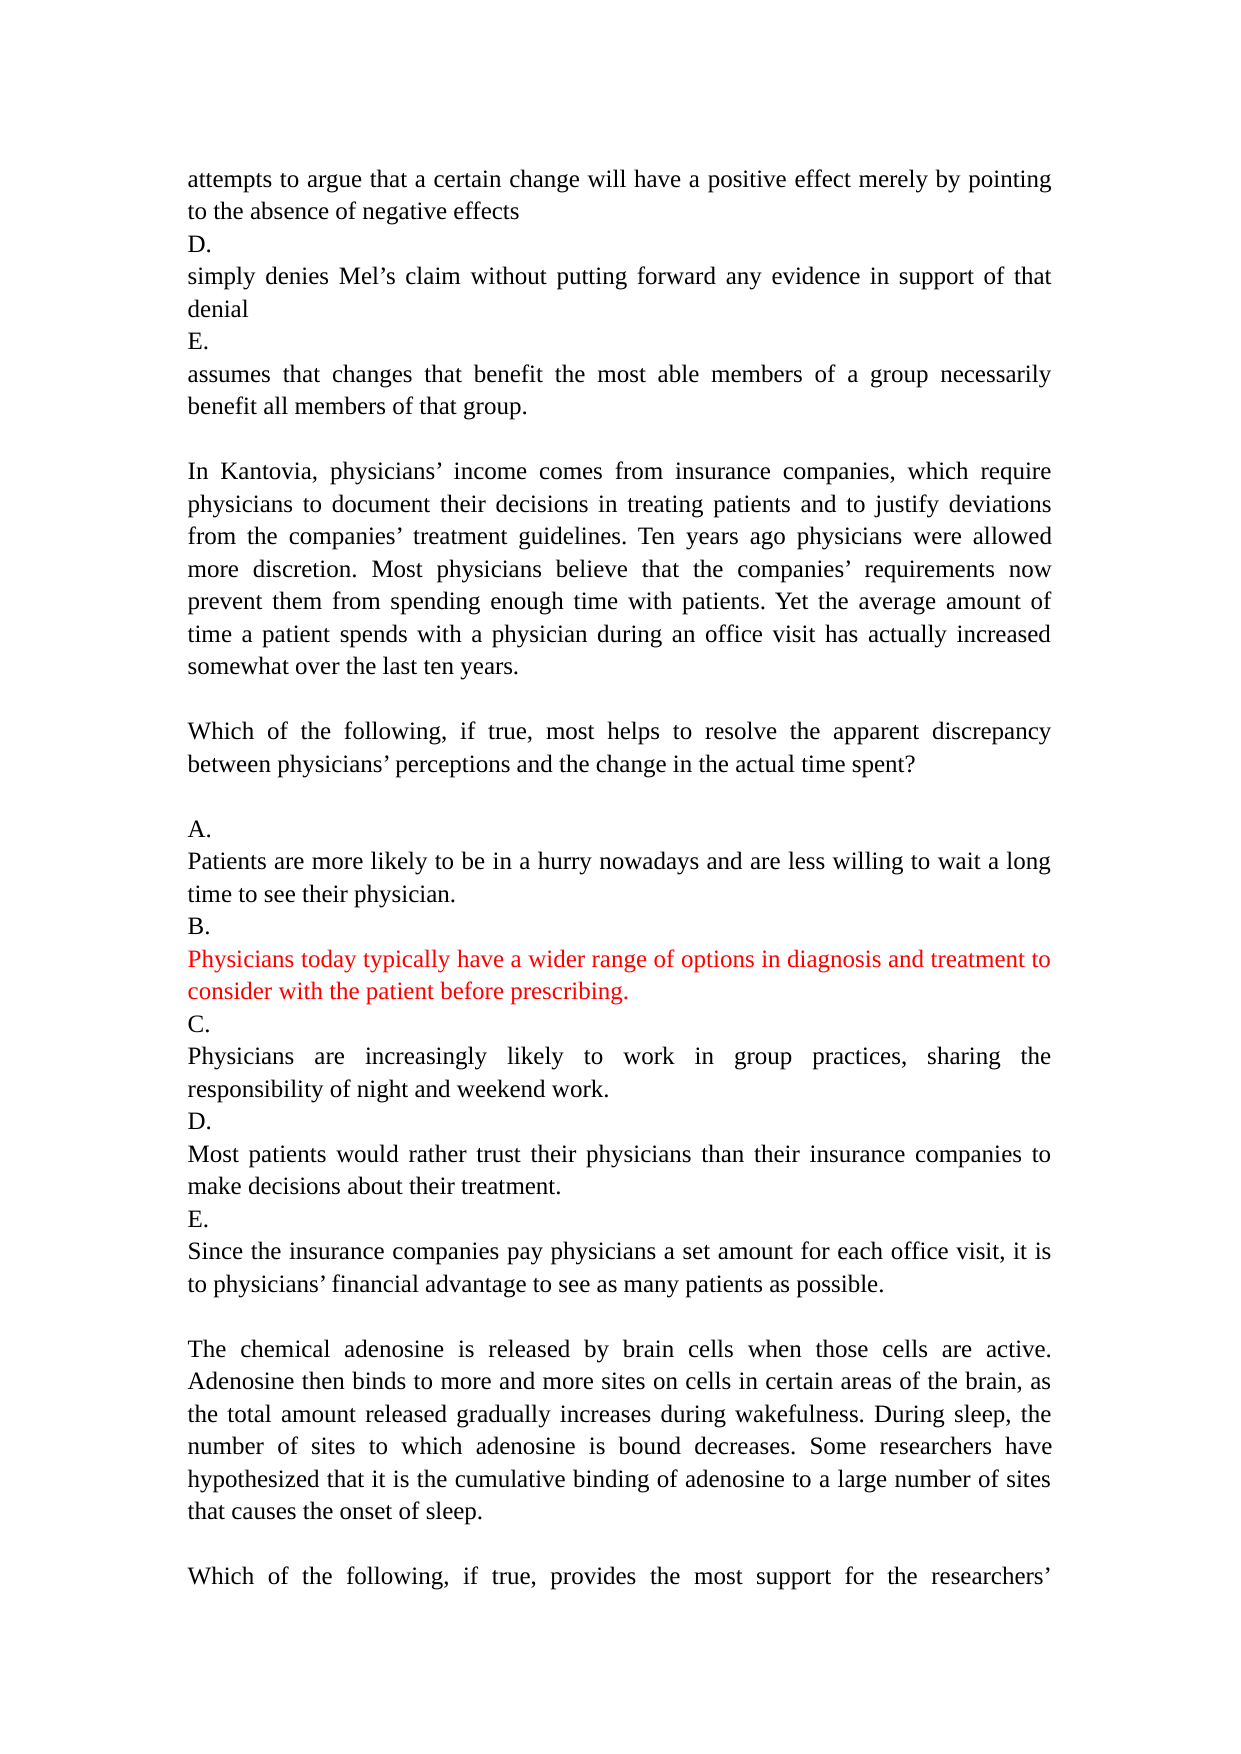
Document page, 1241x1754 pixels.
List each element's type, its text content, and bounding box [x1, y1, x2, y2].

text simply denies Mel’s claim without putting forward any evidence in support of that denial [187, 259, 1053, 324]
text attempts to argue that a certain change will have a positive effect merely by pointing to the absence of negative effects [187, 162, 1053, 227]
text In Kantovia, physicians’ income comes from insurance companies, which require physicians to document their decisions in treating patients and to justify deviations from the companies’ treatment guidelines. Ten years ago physicians were allowed more discretion. Most physicians believe that the companies’ requirements now prevent them from spending enough time with patients. Yet the average amount of time a patient spends with a physician during an office visit has actually increased somewhat over the last ten years. [187, 454, 1053, 682]
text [187, 1559, 1053, 1592]
text B. [187, 909, 1053, 942]
text C. [187, 1007, 1053, 1039]
text D. [187, 1104, 1053, 1137]
text Most patients would rather trust their physicians than their insurance companies to make decisions about their treatment. [187, 1137, 1053, 1202]
text assumes that changes that benefit the most able members of a group necessarily benefit all members of that group. [187, 357, 1053, 422]
text Which of the following, if true, most helps to resolve the apparent discrepancy between physicians’ perceptions and the change in the actual time spent? [187, 714, 1053, 779]
text E. [187, 1202, 1053, 1234]
text Since the insurance companies pay physicians a set amount for each office visit, it is to physicians’ financial advantage to see as many patients as possible. [187, 1234, 1053, 1299]
text The chemical adenosine is released by brain cells when those cells are active. Adenosine then binds to more and more sites on cells in certain areas of the brain, as the total amount released gradually increases during wakefulness. During sleep, the number of sites to which adenosine is bound decreases. Some researchers have hypothesized that it is the cumulative binding of adenosine to a large number of sites that causes the onset of sleep. [187, 1332, 1053, 1527]
text Physicians today typically have a wider range of options in diagnosis and treatment to consider with the patient before prescribing. [187, 942, 1053, 1007]
text Patients are more likely to be in a hurry nowadays and are less willing to wait a long time to see their physician. [187, 844, 1053, 909]
text E. [187, 324, 1053, 357]
text D. [187, 227, 1053, 259]
text A. [187, 812, 1053, 844]
text Physicians are increasingly likely to work in group practices, sharing the responsibility of night and weekend work. [187, 1039, 1053, 1104]
